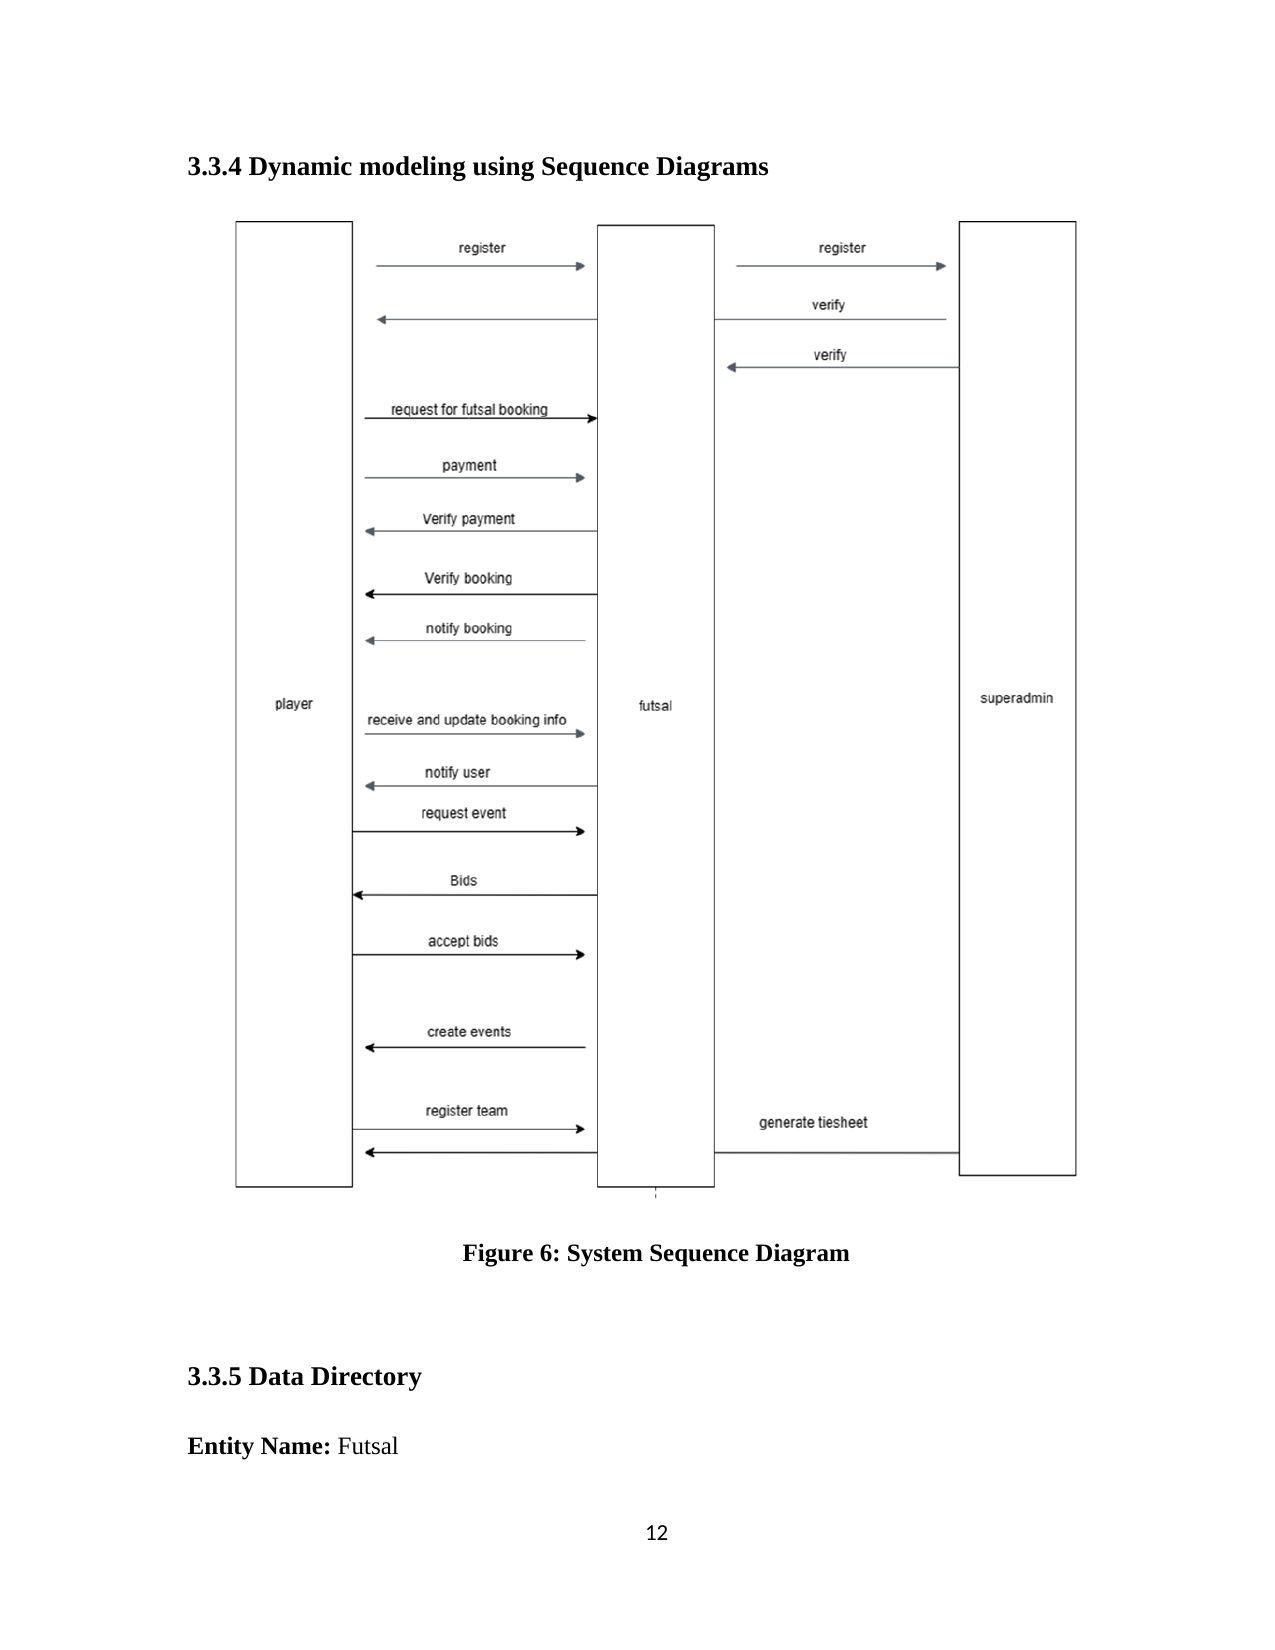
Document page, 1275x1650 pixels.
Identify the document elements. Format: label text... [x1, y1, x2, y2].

subtitle 3.3.5 Data Directory [187, 1360, 1125, 1391]
picture [235, 221, 1077, 1199]
text Figure 6: System Sequence Diagram [187, 1238, 1125, 1267]
text Entity Name: Futsal [187, 1431, 1125, 1460]
subtitle 3.3.4 Dynamic modeling using Sequence Diagrams [187, 150, 1125, 181]
